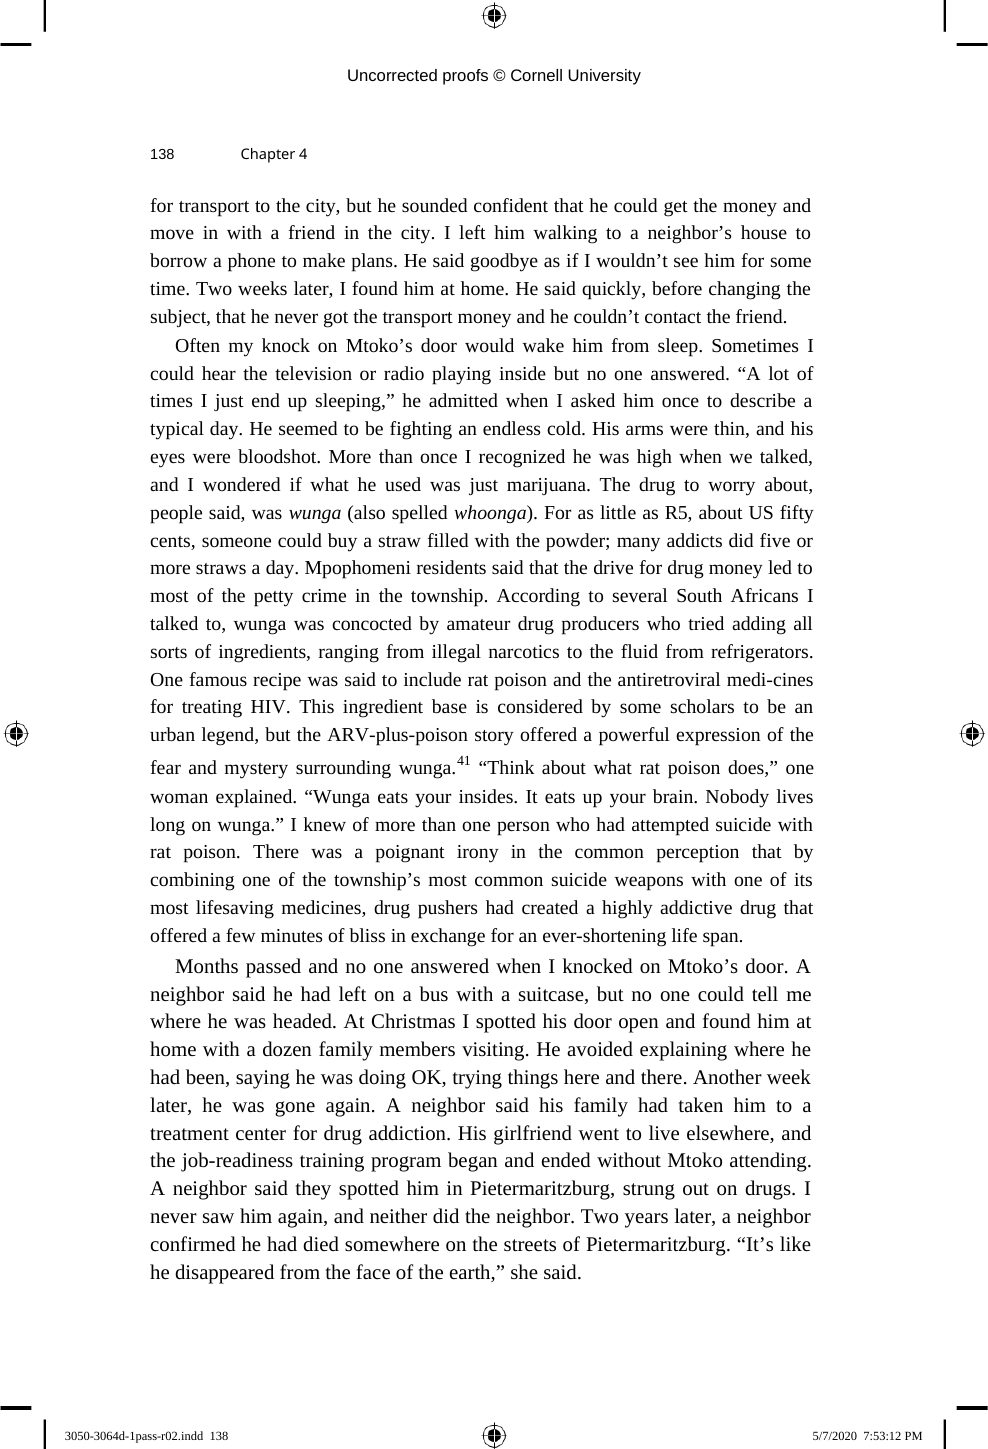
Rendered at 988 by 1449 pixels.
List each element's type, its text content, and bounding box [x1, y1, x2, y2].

picture [0, 1406, 32, 1410]
picture [2, 720, 29, 747]
picture [63, 1430, 231, 1446]
picture [480, 1443, 507, 1449]
text 5/7/2020 7:53:12 PM [812, 1429, 923, 1443]
text Uncorrected proofs © Cornell University [64, 66, 923, 85]
picture [956, 1406, 988, 1410]
text for transport to the city, but he sounded confident that he could get the money and move in with a friend in the city. I left him walking to a neighbor’s house to borrow a phone to make plans. He said goodbye as if I wouldn’t see him for some time. Two weeks later, I found him at home. He said quickly, before changing the subject, that he never got the transport money and he couldn’t contact the friend. [150, 193, 812, 328]
picture [958, 720, 985, 747]
text Often my knock on Mtoko’s door would wake him from sleep. Sometimes I could hear the television or radio playing inside but no one answered. “A lot of times I just end up sleeping,” he admitted when I asked him once to describe a typical day. He seemed to be fighting an endless cold. His arms were thin, and his eyes were bloodshot. More than once I recognized he was high when we talked, and I wondered if what he used was just marijuana. The drug to worry about, people said, was wunga (also spelled whoonga). For as little as R5, about US fifty cents, someone could buy a straw filled with the powder; many addicts did five or more straws a day. Mpophomeni residents said that the drive for drug money led to most of the petty crime in the township. According to several South Africans I talked to, wunga was concocted by amateur drug producers who tried adding all sorts of ingredients, ranging from illegal narcotics to the fluid from refrigerators. One famous recipe was said to include rat poison and the antiretroviral medi-cines for treating HIV. This ingredient base is considered by some scholars to be an urban legend, but the ARV-plus-poison story offered a powerful expression of the fear and mystery surrounding wunga.41 “Think about what rat poison does,” one woman explained. “Wunga eats your insides. It eats up your brain. Nobody lives long on wunga.” I knew of more than one person who had attempted suicide with rat poison. There was a poignant irony in the common perception that by combining one of the township’s most common suicide weapons with one of its most lifesaving medicines, drug pushers had created a highly addictive drug that offered a few minutes of bliss in exchange for an ever-shortening life span. [150, 334, 814, 947]
text 3050-3064d-1pass-r02.indd 138 [64, 1429, 737, 1443]
text Months passed and no one answered when I knocked on Mtoko’s door. A neighbor said he had left on a bus with a suitcase, but no one could tell me where he was headed. At Christmas I spotted his door open and found him at home with a dozen family members visiting. He avoided explaining where he had been, saying he was doing OK, trying things here and there. Another week later, he was gone again. A neighbor said his family had taken him to a treatment center for drug addiction. His girlfriend went to live elsewhere, and the job-­readiness training program began and ended without Mtoko attending. A neighbor said they spotted him in Pietermaritzburg, strung out on drugs. I never saw him again, and neither did the neighbor. Two years later, a neighbor confirmed he had died somewhere on the streets of Pietermaritzburg. “It’s like he disappeared from the face of the earth,” she said. [150, 954, 812, 1284]
text 138 Chapter 4 [150, 144, 923, 163]
picture [480, 1422, 507, 1429]
picture [480, 2, 507, 29]
